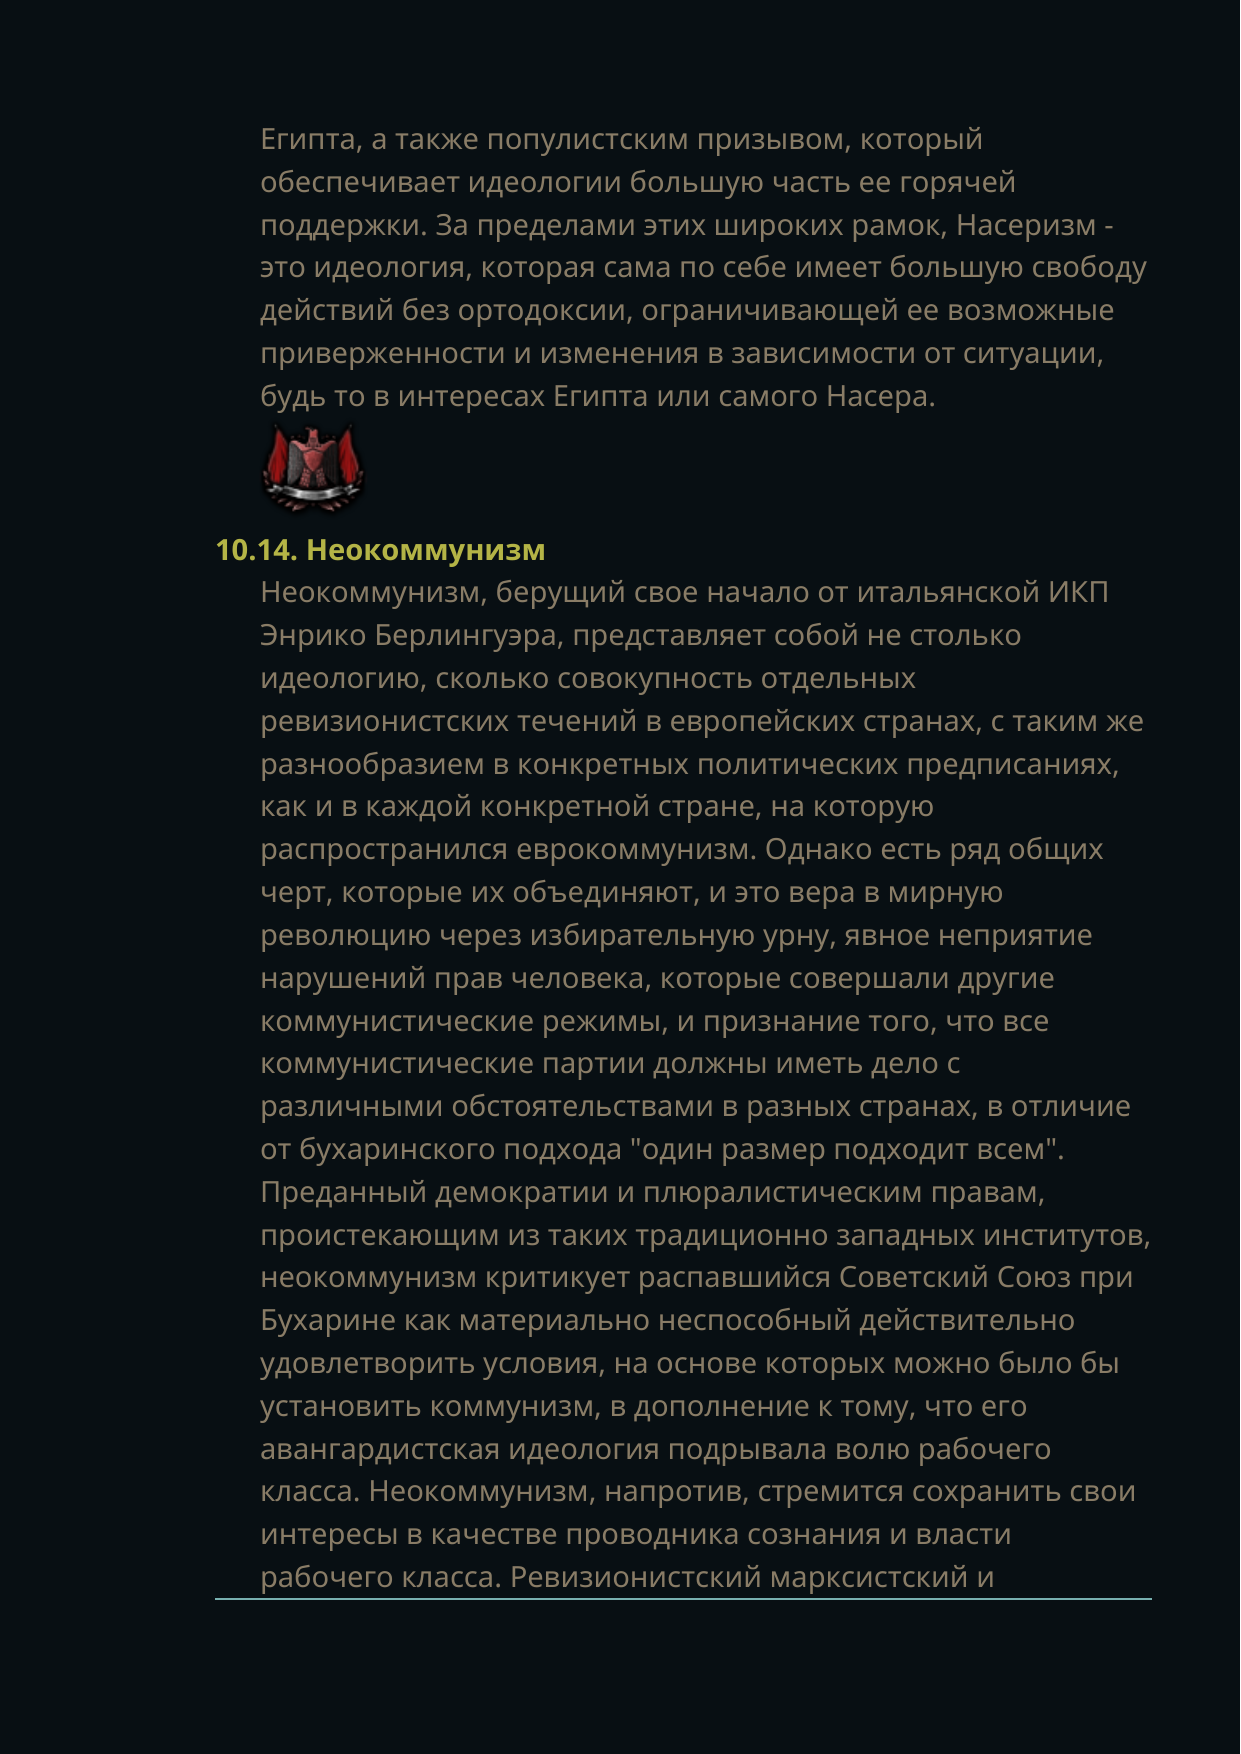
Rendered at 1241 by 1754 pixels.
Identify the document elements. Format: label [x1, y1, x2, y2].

list [215, 529, 1152, 1598]
list [215, 118, 1152, 526]
picture [259, 417, 368, 526]
